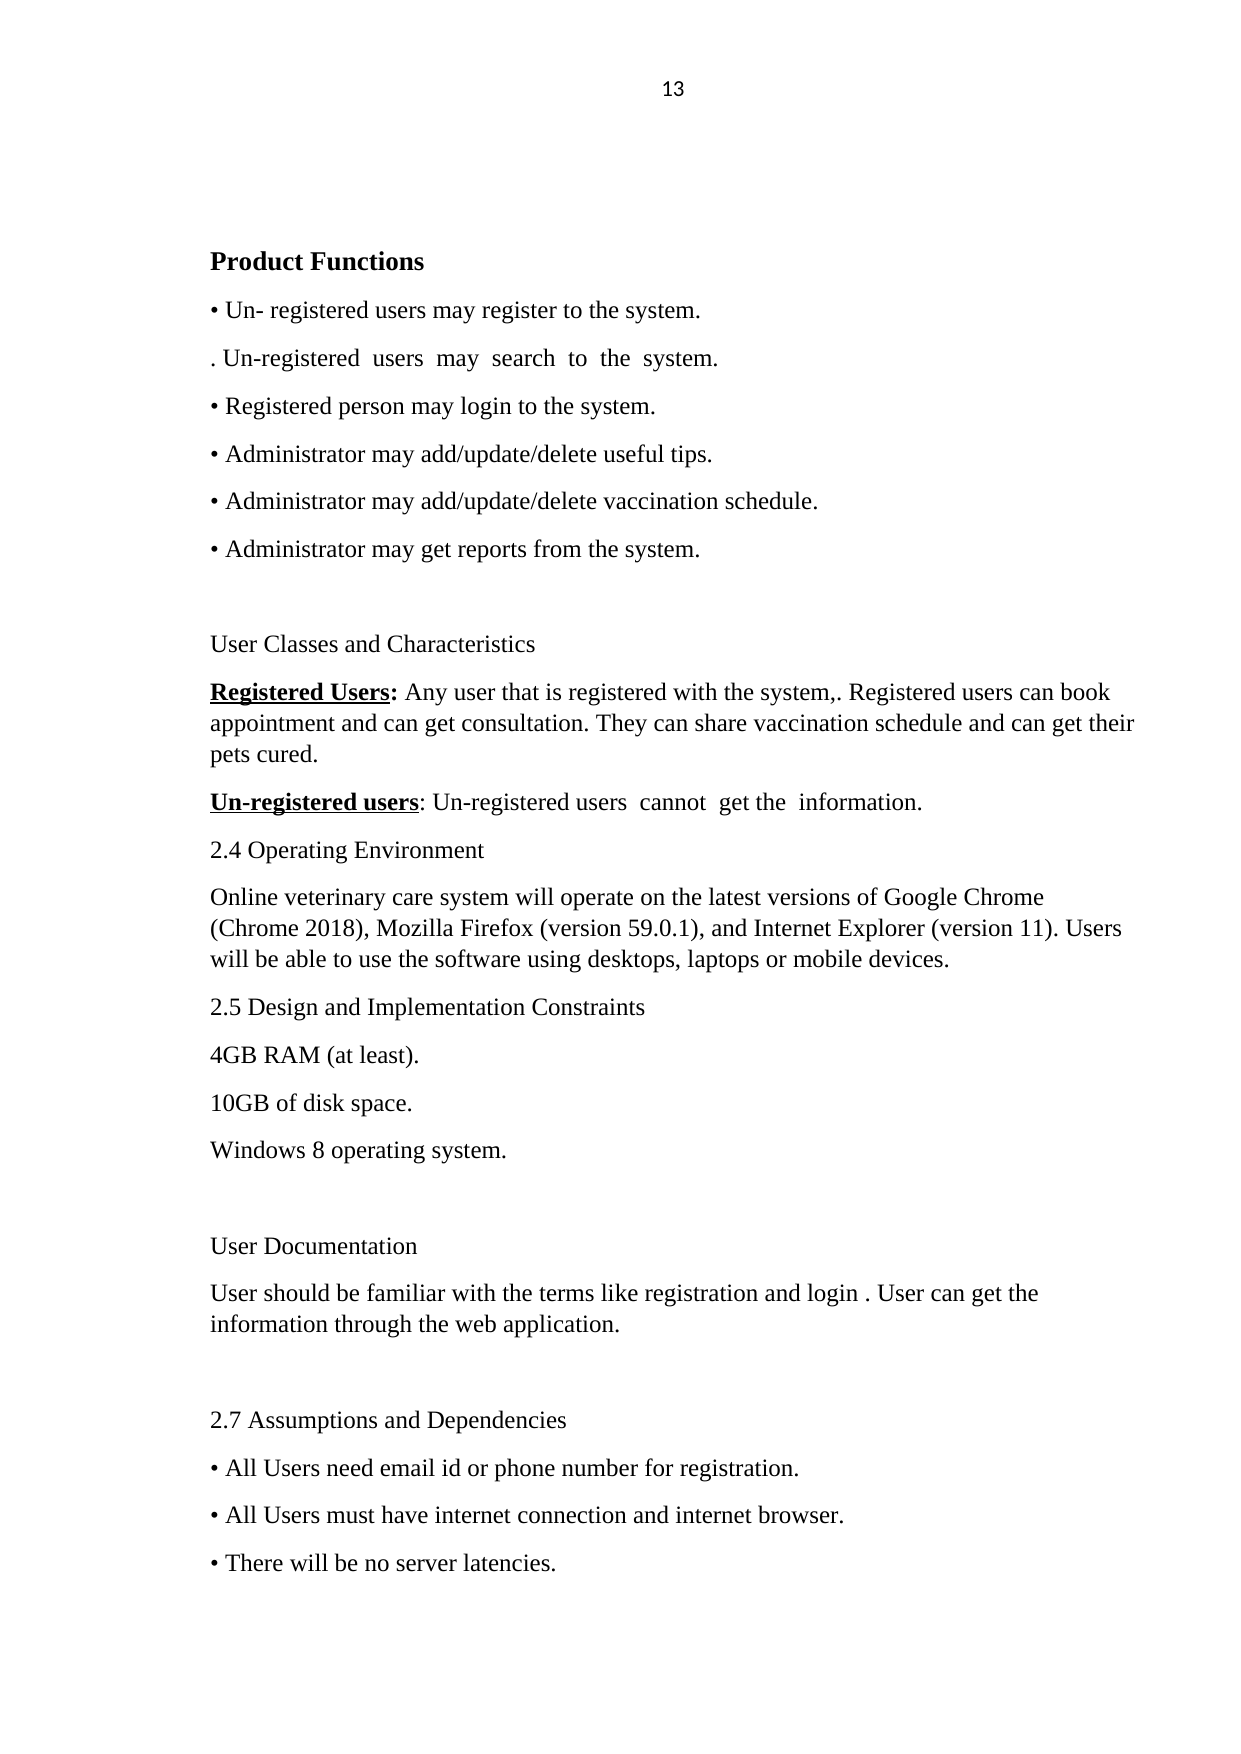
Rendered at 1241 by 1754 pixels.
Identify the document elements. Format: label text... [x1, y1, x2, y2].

text • Registered person may login to the system. [210, 391, 1135, 420]
text 4GB RAM (at least). [210, 1040, 1135, 1069]
text User should be familiar with the terms like registration and login . User can get the information through the web application. [210, 1278, 1135, 1338]
text Online veterinary care system will operate on the latest versions of Google Chrome (Chrome 2018), Mozilla Firefox (version 59.0.1), and Internet Explorer (version 11). Users will be able to use the software using desktops, laptops or mobile devices. [210, 882, 1135, 973]
text Windows 8 operating system. [210, 1135, 1135, 1164]
text • All Users must have internet connection and internet browser. [210, 1500, 1135, 1529]
text User Classes and Characteristics [210, 629, 1135, 658]
text • Administrator may add/update/delete vaccination schedule. [210, 486, 1135, 515]
text • There will be no server latencies. [210, 1548, 1135, 1577]
text Product Functions [210, 245, 1135, 277]
text • All Users need email id or phone number for registration. [210, 1453, 1135, 1481]
text 2.4 Operating Environment [210, 835, 1135, 863]
text • Administrator may add/update/delete useful tips. [210, 439, 1135, 467]
text 10GB of disk space. [210, 1088, 1135, 1116]
text Un-registered users: Un-registered users cannot get the information. [210, 787, 1135, 816]
text 2.5 Design and Implementation Constraints [210, 992, 1135, 1021]
text 2.7 Assumptions and Dependencies [210, 1405, 1135, 1434]
text • Un- registered users may register to the system. [210, 296, 1135, 324]
text . Un-registered users may search to the system. [210, 343, 1135, 372]
text User Documentation [210, 1231, 1135, 1259]
text Registered Users: Any user that is registered with the system,. Registered users can book appointment and can get consultation. They can share vaccination schedule and can get their pets cured. [210, 677, 1135, 768]
text • Administrator may get reports from the system. [210, 534, 1135, 563]
